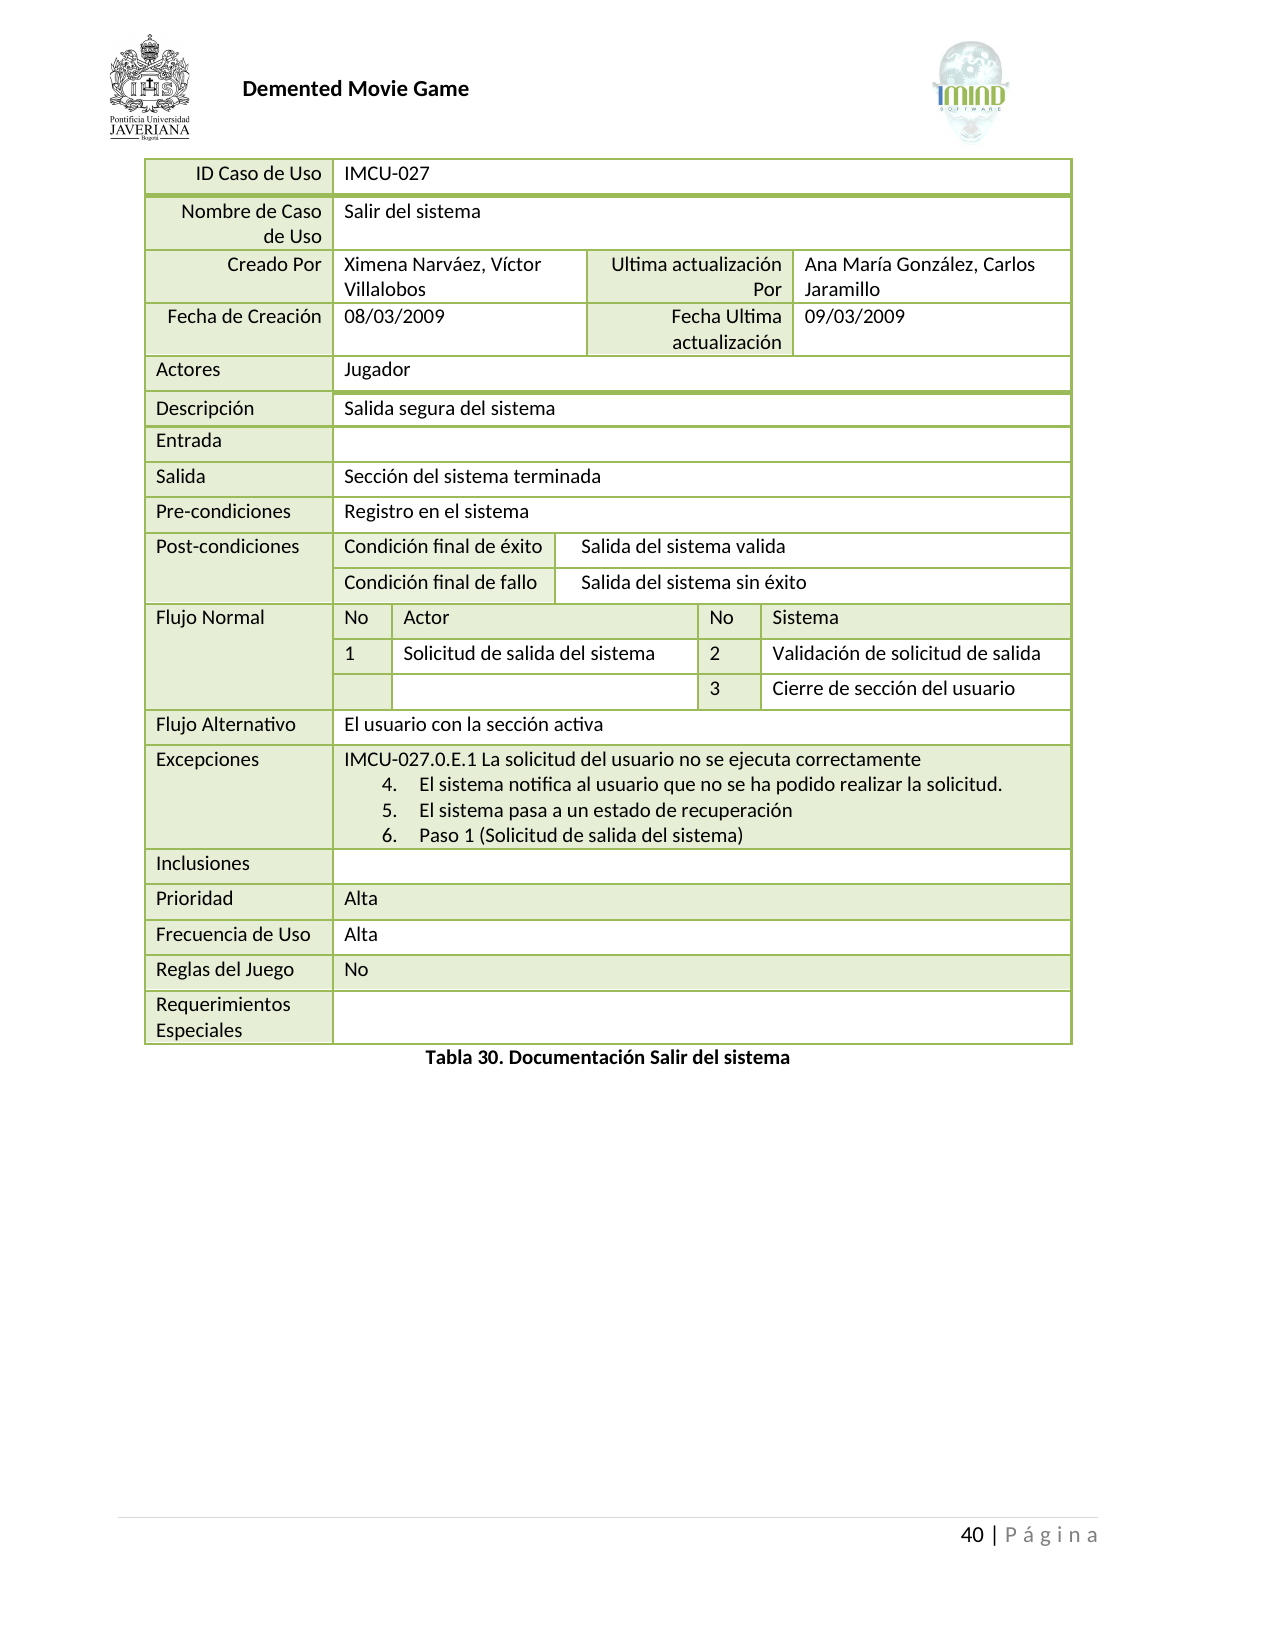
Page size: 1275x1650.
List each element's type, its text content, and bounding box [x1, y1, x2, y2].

table_cell Excepciones [146, 746, 332, 848]
table_cell Condición final de fallo [334, 569, 554, 602]
table_cell Flujo Alternativo [146, 711, 332, 744]
table_cell Fecha Ultima actualización [588, 304, 792, 354]
table_cell No [334, 956, 1070, 989]
table_cell Solicitud de salida del sistema [393, 640, 697, 673]
table_cell Reglas del Juego [146, 956, 332, 989]
table_cell Actores [146, 357, 332, 390]
table_cell Entrada [146, 428, 332, 461]
table_cell Salida segura del sistema [334, 395, 1070, 425]
table_cell Prioridad [146, 885, 332, 919]
table_cell Alta [334, 921, 1070, 954]
table_cell [334, 992, 1070, 1042]
table_cell 1 [334, 640, 391, 673]
table_cell Ana María González, Carlos Jaramillo [794, 251, 1070, 302]
table_cell Condición final de éxito [334, 534, 554, 567]
table_cell El usuario con la sección activa [334, 711, 1070, 744]
table_cell Requerimientos Especiales [146, 992, 332, 1042]
table_cell Pre-condiciones [146, 498, 332, 532]
table_cell Ultima actualización Por [588, 251, 792, 302]
table_cell 2 [699, 640, 760, 673]
table_cell Nombre de Caso de Uso [146, 198, 332, 249]
table_cell Flujo Normal [146, 605, 332, 709]
table_cell [334, 428, 1070, 461]
table_cell Sistema [762, 605, 1070, 638]
table_cell Descripción [146, 392, 332, 425]
table_cell No [699, 605, 760, 638]
table_cell Cierre de sección del usuario [762, 675, 1070, 709]
table_cell Validación de solicitud de salida [762, 640, 1070, 673]
table_cell Alta [334, 885, 1070, 919]
table_cell [334, 675, 391, 709]
table_cell Jugador [334, 357, 1070, 390]
table_cell Registro en el sistema [334, 498, 1070, 532]
table_cell [393, 675, 697, 709]
picture [931, 41, 1016, 149]
table_cell Salida del sistema sin éxito [556, 569, 1070, 602]
table_cell IMCU-027.0.E.1 La solicitud del usuario no se ejecuta correctamente El sistema notifica al usuario que no se ha podido realizar la solicitud. El sistema pasa a un estado de recuperación Paso 1 (Solicitud de salida del sistema) [334, 746, 1070, 848]
table_cell Fecha de Creación [146, 304, 332, 354]
table_cell Salir del sistema [334, 198, 1070, 249]
table_cell Creado Por [146, 251, 332, 302]
table_cell 09/03/2009 [794, 304, 1070, 354]
table_cell Sección del sistema terminada [334, 463, 1070, 496]
table_cell No [334, 605, 391, 638]
table_cell [334, 850, 1070, 883]
table_cell Salida del sistema valida [556, 534, 1070, 567]
table_cell 3 [699, 675, 760, 709]
text Tabla 30. Documentación Salir del sistema [118, 1044, 1098, 1070]
table_cell Actor [393, 605, 697, 638]
table_header ID Caso de Uso [146, 160, 332, 193]
table_cell Inclusiones [146, 850, 332, 883]
table_cell 08/03/2009 [334, 304, 586, 354]
table_cell Frecuencia de Uso [146, 921, 332, 954]
picture [109, 34, 190, 141]
table_cell Post-condiciones [146, 534, 332, 602]
table_cell Ximena Narváez, Víctor Villalobos [334, 251, 586, 302]
table_header IMCU-027 [334, 160, 1070, 193]
table_cell Salida [146, 463, 332, 496]
